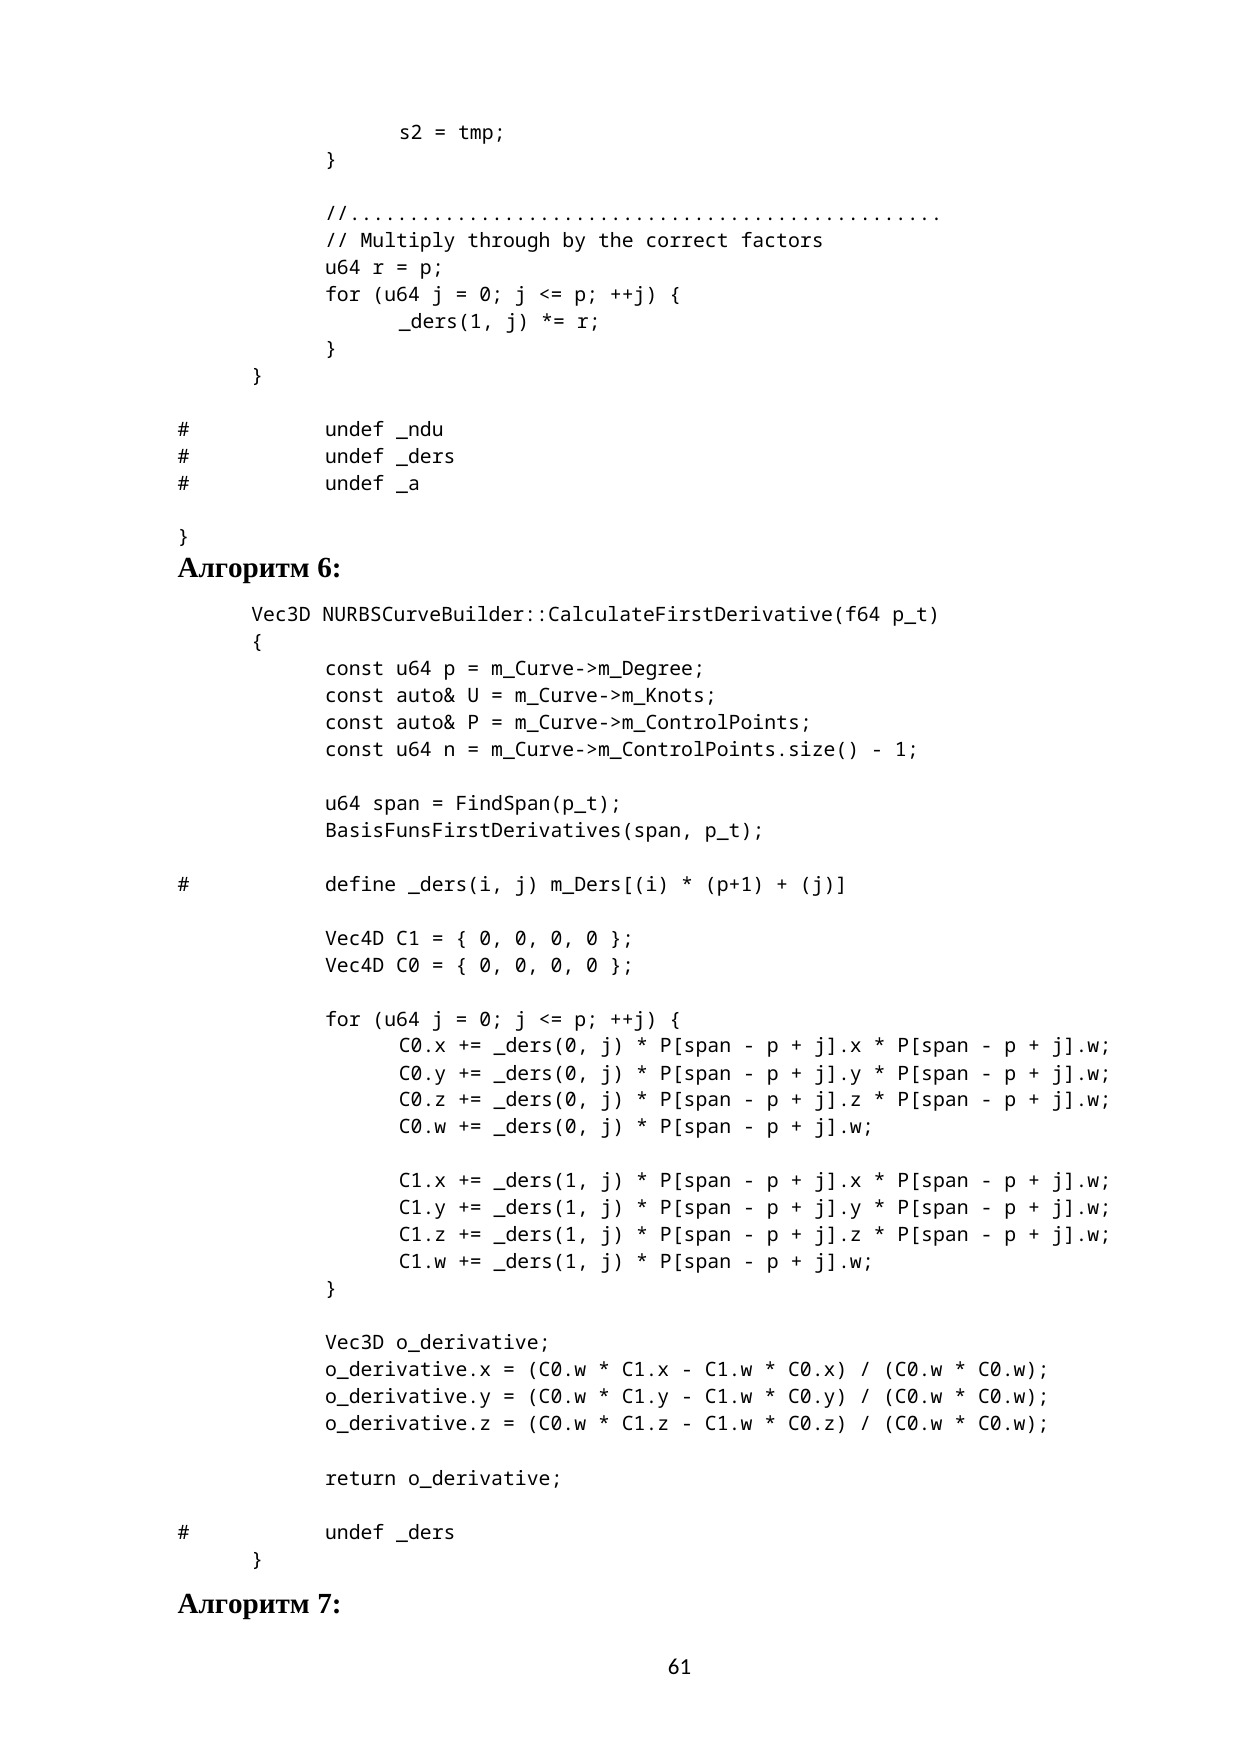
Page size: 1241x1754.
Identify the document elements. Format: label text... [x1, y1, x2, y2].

text } [177, 145, 1181, 172]
text s2 = tmp; [177, 118, 1181, 145]
text C0.y += _ders(0, j) * P[span - p + j].y * P[span - p + j].w; [177, 1059, 1181, 1086]
text } [177, 1545, 1181, 1572]
text o_derivative.z = (C0.w * C1.z - C1.w * C0.z) / (C0.w * C0.w); [177, 1409, 1181, 1436]
text } [177, 523, 1181, 550]
text C1.x += _ders(1, j) * P[span - p + j].x * P[span - p + j].w; [177, 1167, 1181, 1194]
text return o_derivative; [177, 1464, 1181, 1491]
text C0.z += _ders(0, j) * P[span - p + j].z * P[span - p + j].w; [177, 1086, 1181, 1113]
text # undef _a [177, 469, 1181, 496]
text u64 r = p; [177, 253, 1181, 280]
text } [177, 361, 1181, 388]
text const auto& U = m_Curve->m_Knots; [177, 681, 1181, 708]
text C1.w += _ders(1, j) * P[span - p + j].w; [177, 1248, 1181, 1274]
text Vec4D C1 = { 0, 0, 0, 0 }; [177, 924, 1181, 951]
text { [177, 627, 1181, 654]
text C0.x += _ders(0, j) * P[span - p + j].x * P[span - p + j].w; [177, 1032, 1181, 1059]
text const u64 p = m_Curve->m_Degree; [177, 654, 1181, 681]
text C1.z += _ders(1, j) * P[span - p + j].z * P[span - p + j].w; [177, 1221, 1181, 1248]
text BasisFunsFirstDerivatives(span, p_t); [177, 816, 1181, 843]
text # undef _ders [177, 442, 1181, 469]
text _ders(1, j) *= r; [177, 307, 1181, 334]
text const u64 n = m_Curve->m_ControlPoints.size() - 1; [177, 735, 1181, 762]
text Vec3D NURBSCurveBuilder::CalculateFirstDerivative(f64 p_t) [177, 600, 1181, 627]
text Vec4D C0 = { 0, 0, 0, 0 }; [177, 951, 1181, 978]
text // Multiply through by the correct factors [177, 226, 1181, 253]
text //.................................................. [177, 199, 1181, 226]
text const auto& P = m_Curve->m_ControlPoints; [177, 708, 1181, 735]
text Vec3D o_derivative; [177, 1328, 1181, 1356]
text # define _ders(i, j) m_Ders[(i) * (p+1) + (j)] [177, 870, 1181, 897]
text } [177, 1274, 1181, 1302]
text # undef _ders [177, 1518, 1181, 1545]
text # undef _ndu [177, 415, 1181, 442]
text C0.w += _ders(0, j) * P[span - p + j].w; [177, 1113, 1181, 1140]
text C1.y += _ders(1, j) * P[span - p + j].y * P[span - p + j].w; [177, 1194, 1181, 1221]
text } [177, 334, 1181, 361]
text for (u64 j = 0; j <= p; ++j) { [177, 280, 1181, 307]
text o_derivative.y = (C0.w * C1.y - C1.w * C0.y) / (C0.w * C0.w); [177, 1382, 1181, 1409]
text Алгоритм 7: [177, 1586, 1181, 1619]
text for (u64 j = 0; j <= p; ++j) { [177, 1005, 1181, 1032]
text u64 span = FindSpan(p_t); [177, 789, 1181, 816]
text o_derivative.x = (C0.w * C1.x - C1.w * C0.x) / (C0.w * C0.w); [177, 1356, 1181, 1382]
text Алгоритм 6: [177, 550, 1181, 583]
